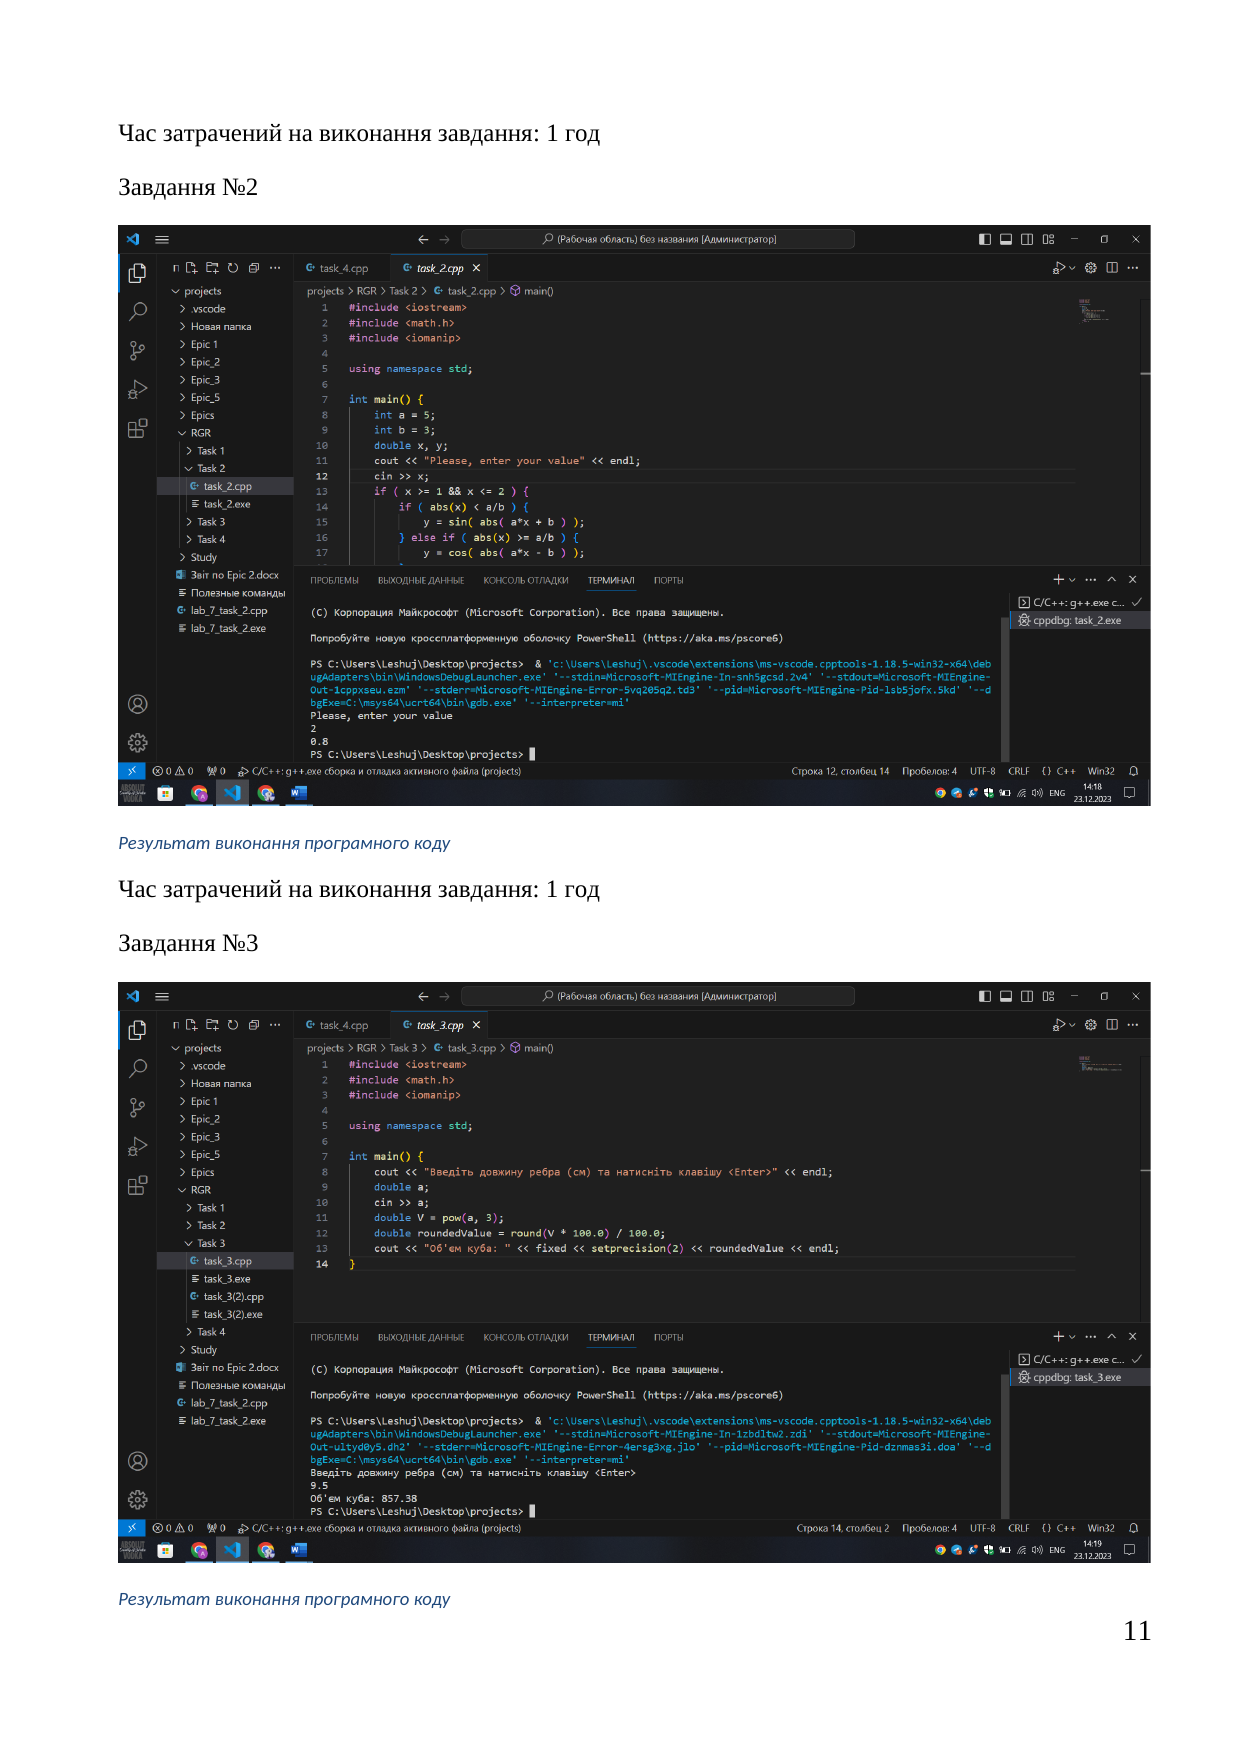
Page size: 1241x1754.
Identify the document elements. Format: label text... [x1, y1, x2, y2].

text Результат виконання програмного коду [118, 1587, 1152, 1610]
text Час затрачений на виконання завдання: 1 год [118, 874, 1152, 903]
text Результат виконання програмного коду [118, 831, 1152, 854]
text Завдання №2 [118, 172, 1152, 201]
text Завдання №3 [118, 928, 1152, 957]
picture [118, 982, 1151, 1563]
text Час затрачений на виконання завдання: 1 год [118, 118, 1152, 147]
picture [118, 225, 1151, 806]
